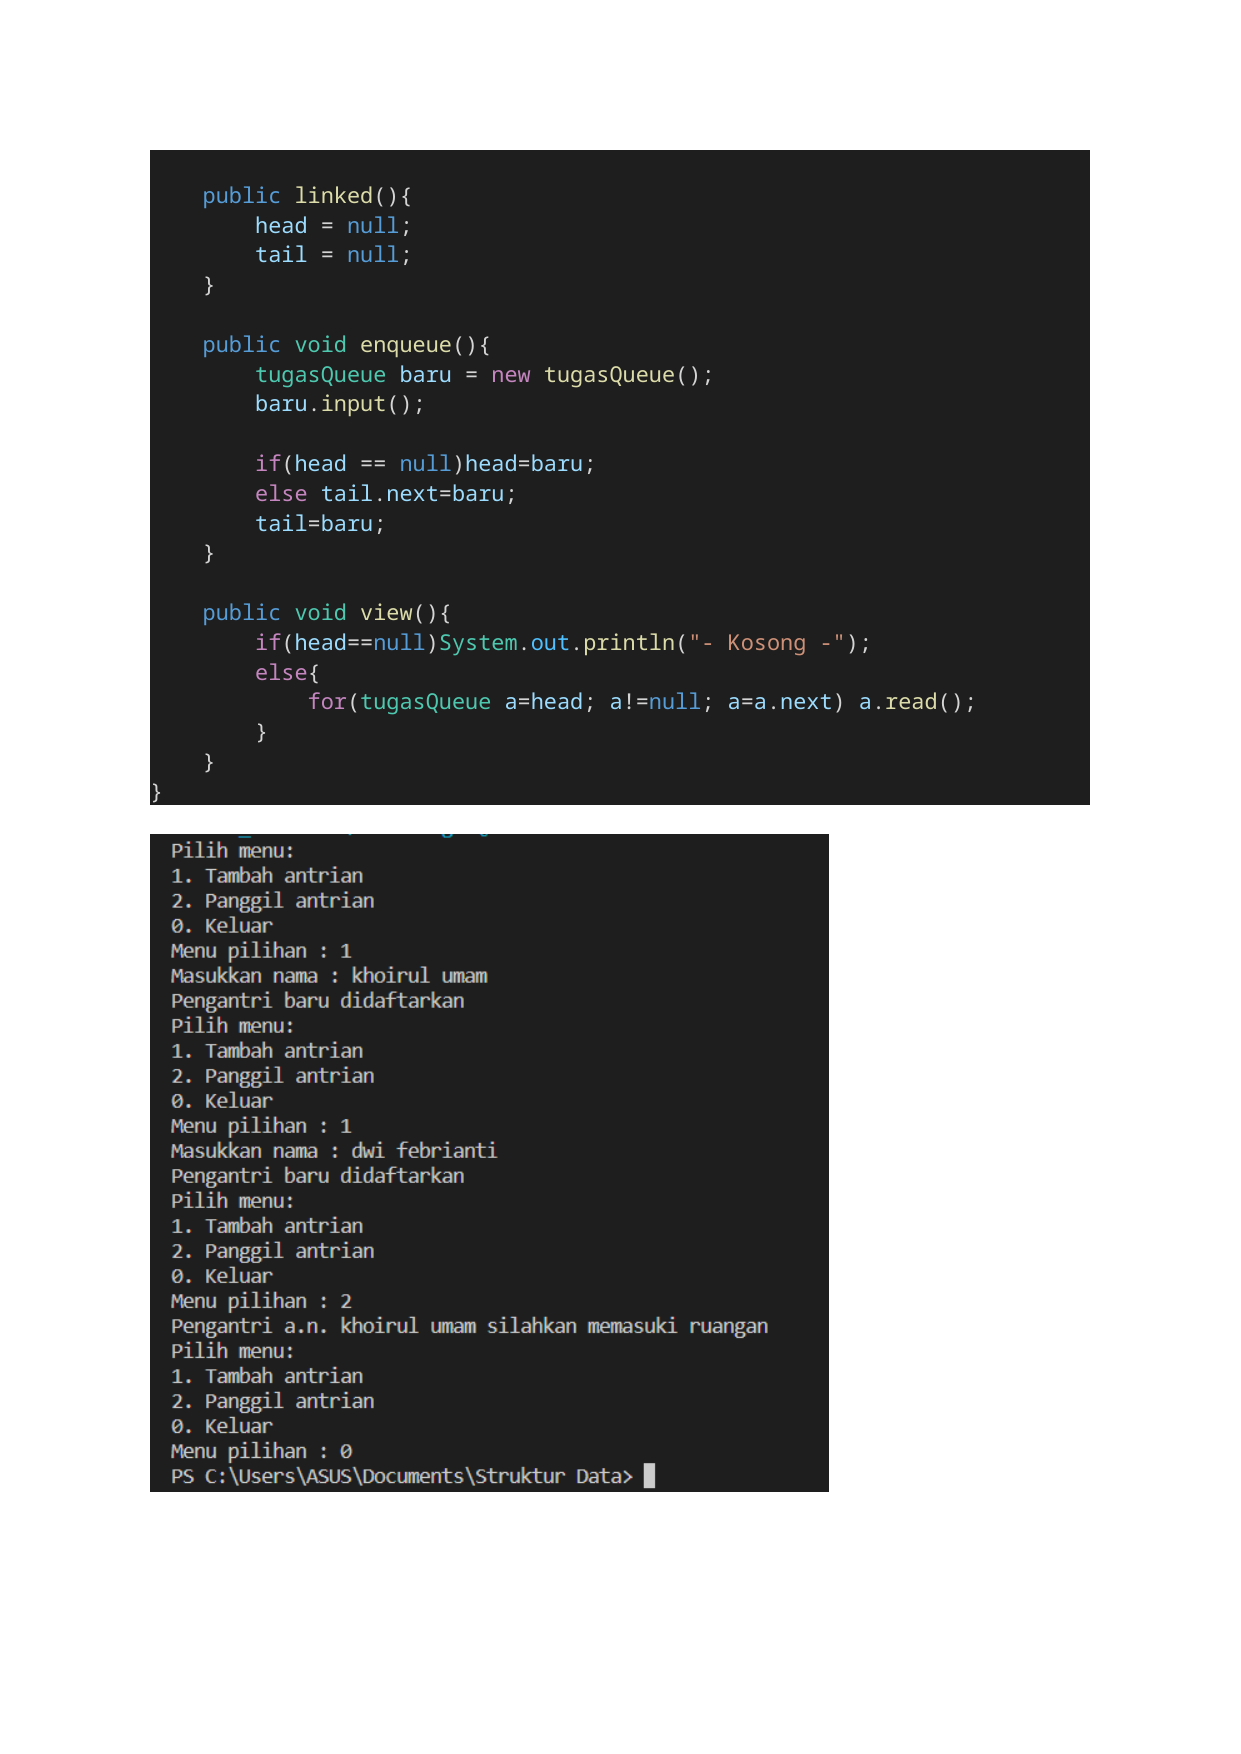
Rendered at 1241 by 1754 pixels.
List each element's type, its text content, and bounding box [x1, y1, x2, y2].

text } [150, 746, 1090, 776]
text public linked(){ [150, 180, 1090, 209]
text } [150, 716, 1090, 746]
text baru.input(); [150, 388, 1090, 418]
text head = null; [150, 209, 1090, 239]
text else{ [150, 656, 1090, 686]
text tugasQueue baru = new tugasQueue(); [150, 358, 1090, 388]
text public void view(){ [150, 597, 1090, 627]
text if(head==null)System.out.println("- Kosong -"); [150, 627, 1090, 656]
text else tail.next=baru; [150, 478, 1090, 507]
text for(tugasQueue a=head; a!=null; a=a.next) a.read(); [150, 686, 1090, 716]
text tail = null; [150, 239, 1090, 269]
text tail=baru; [150, 507, 1090, 537]
text if(head == null)head=baru; [150, 448, 1090, 478]
text } [150, 269, 1090, 299]
picture [150, 834, 829, 1492]
text } [150, 537, 1090, 567]
text } [150, 776, 1090, 805]
text public void enqueue(){ [150, 329, 1090, 358]
